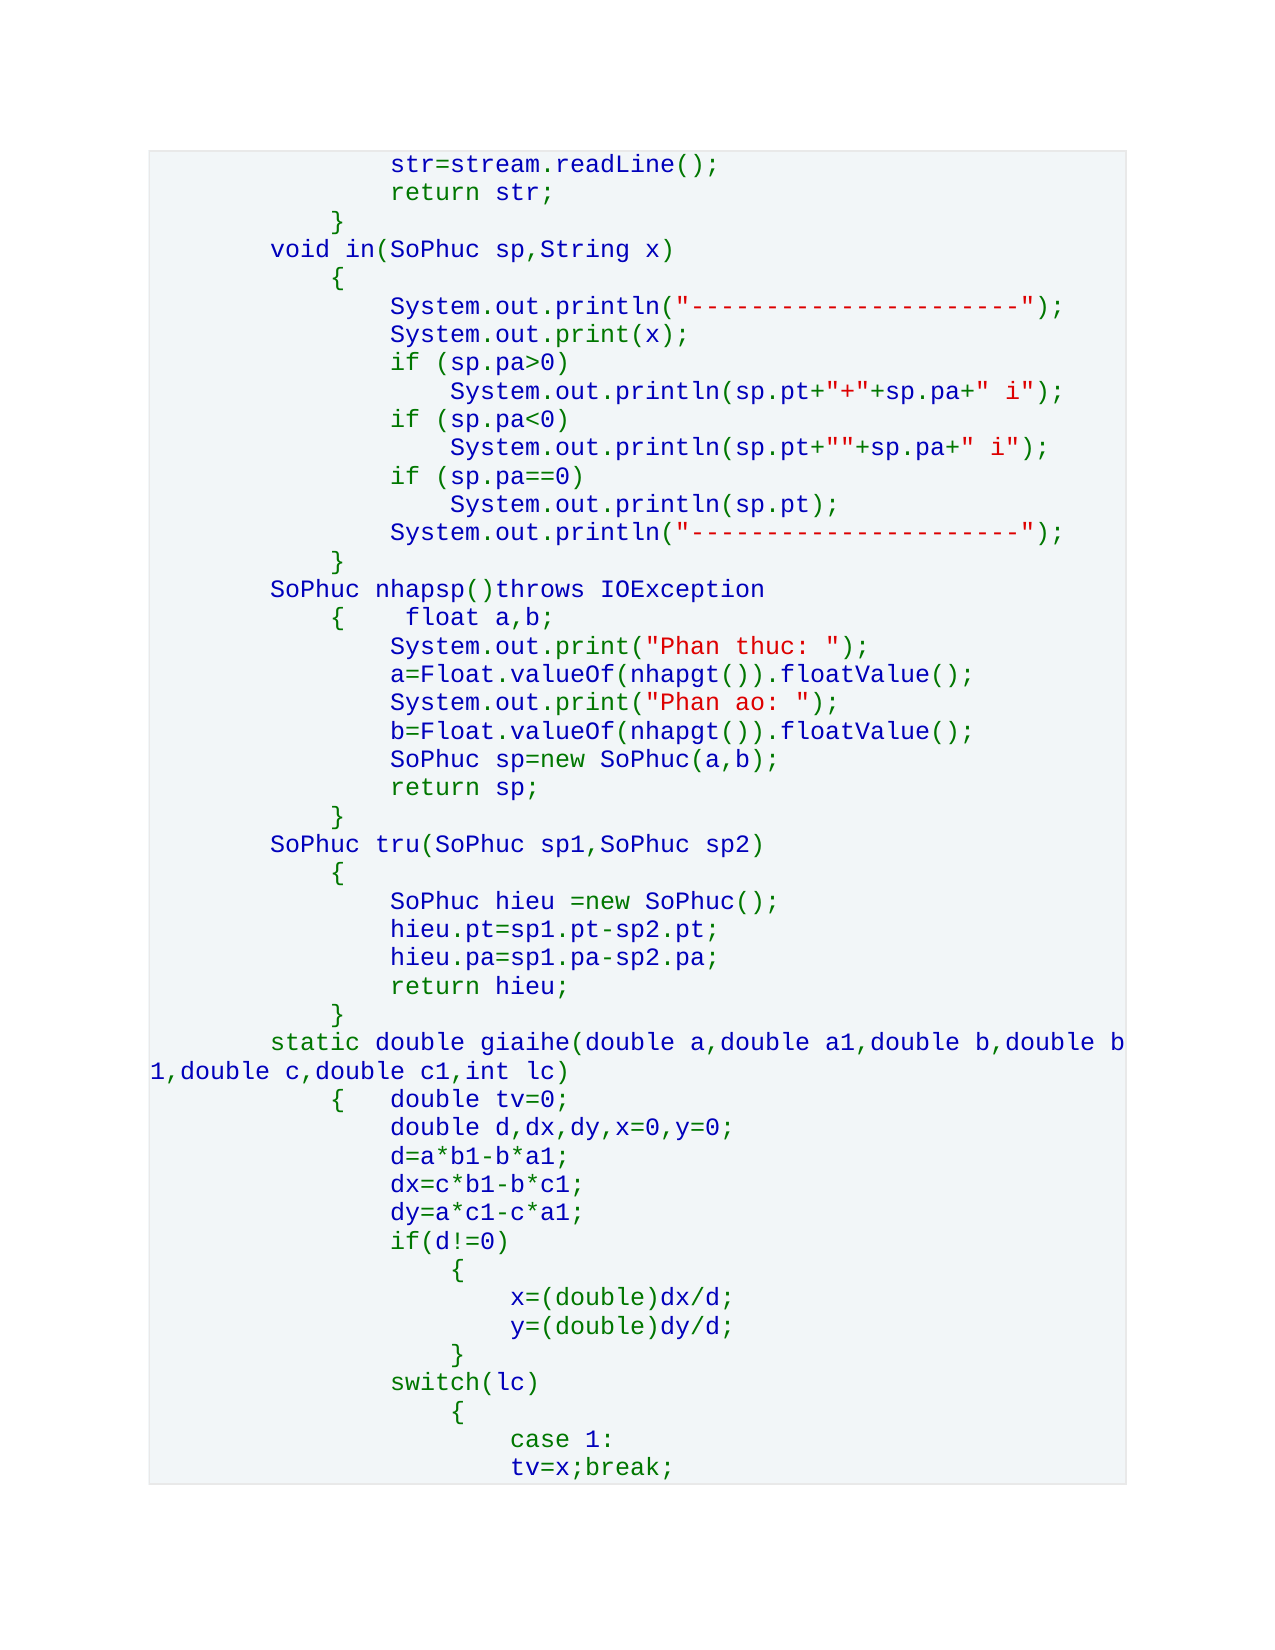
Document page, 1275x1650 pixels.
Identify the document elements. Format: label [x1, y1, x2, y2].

text [150, 152, 1125, 1483]
